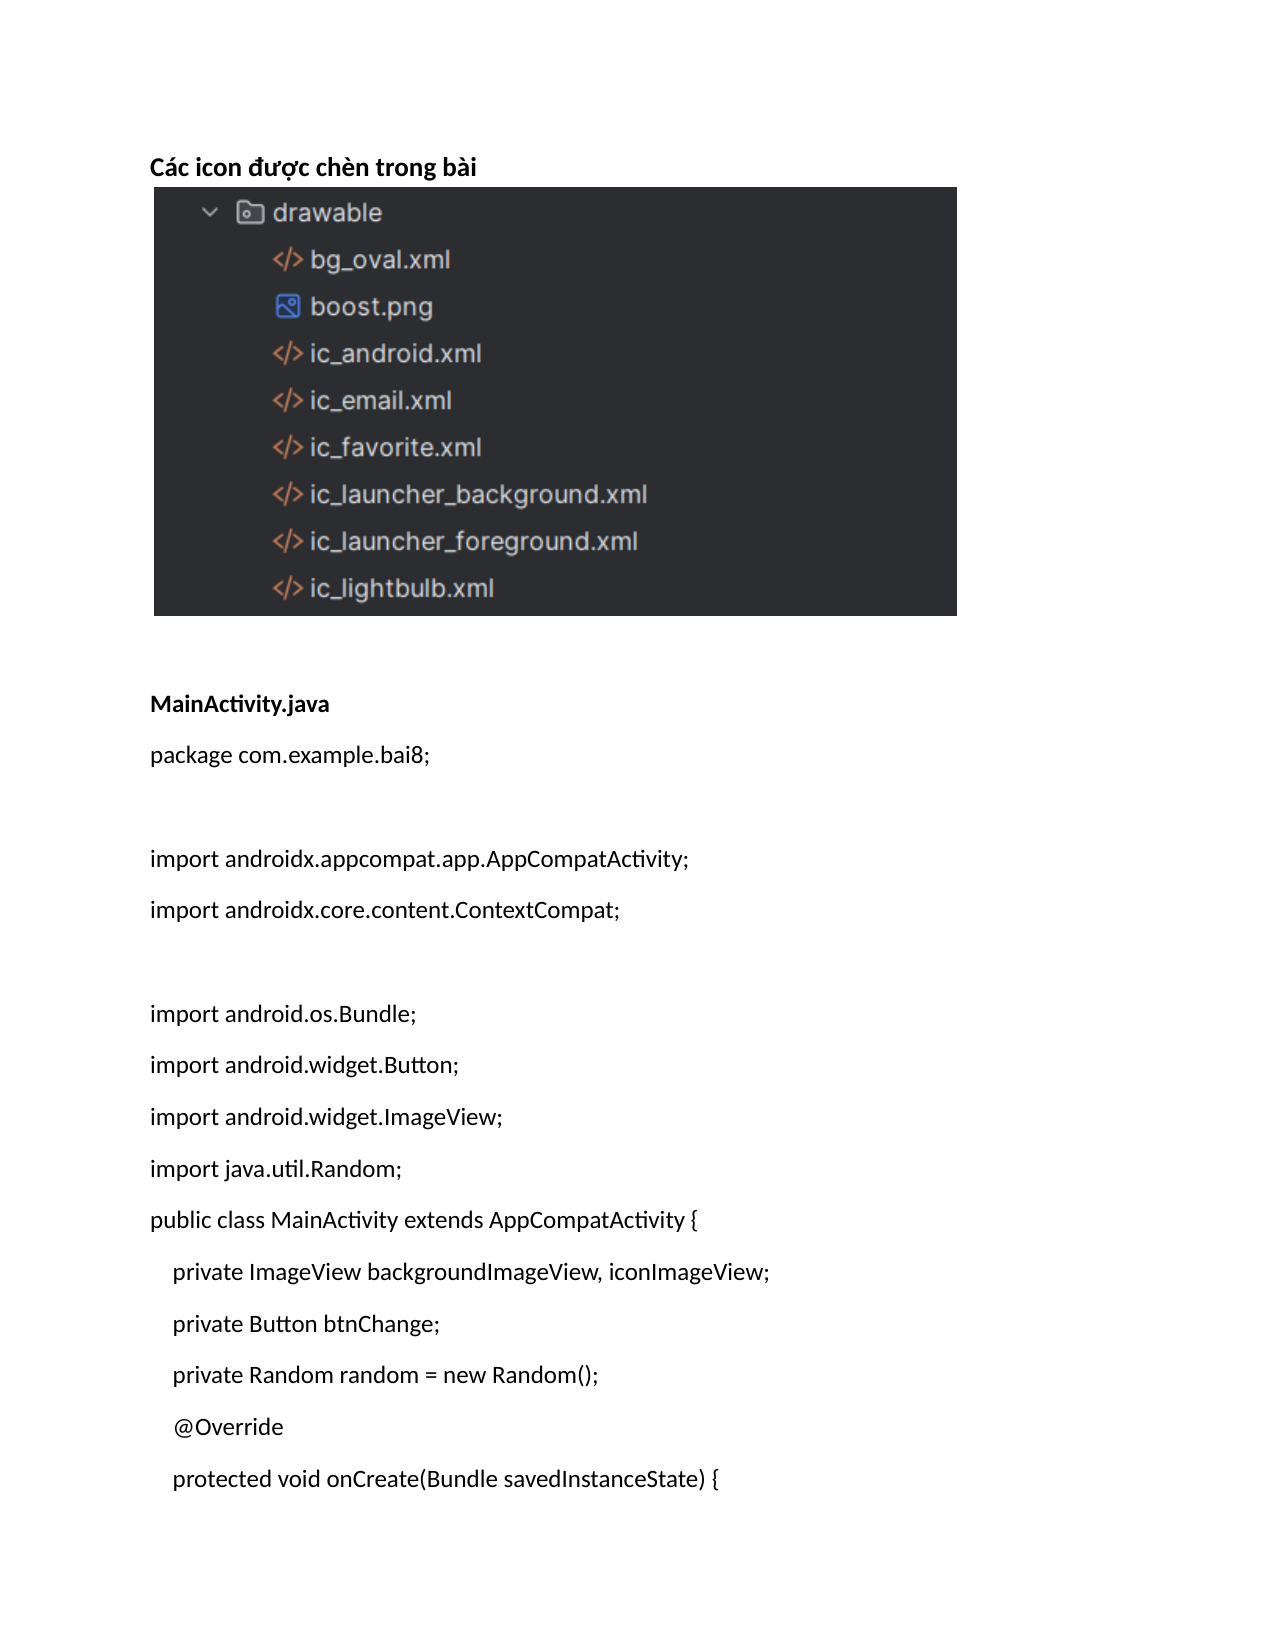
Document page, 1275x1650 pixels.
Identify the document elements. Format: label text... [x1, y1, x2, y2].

text public class MainActivity extends AppCompatActivity { [150, 1205, 1125, 1235]
text import android.os.Bundle; [150, 998, 1125, 1028]
text private ImageView backgroundImageView, iconImageView; [150, 1256, 1125, 1287]
text @Override [150, 1411, 1125, 1442]
text import java.util.Random; [150, 1153, 1125, 1183]
text package com.example.bai8; [150, 740, 1125, 770]
text private Button btnChange; [150, 1308, 1125, 1338]
text import androidx.appcompat.app.AppCompatActivity; [150, 843, 1125, 873]
text import android.widget.Button; [150, 1050, 1125, 1080]
text MainActivity.java [150, 688, 1125, 718]
picture [154, 187, 957, 616]
text import android.widget.ImageView; [150, 1101, 1125, 1132]
text private Random random = new Random(); [150, 1360, 1125, 1390]
text protected void onCreate(Bundle savedInstanceState) { [150, 1463, 1125, 1493]
text import androidx.core.content.ContextCompat; [150, 895, 1125, 925]
